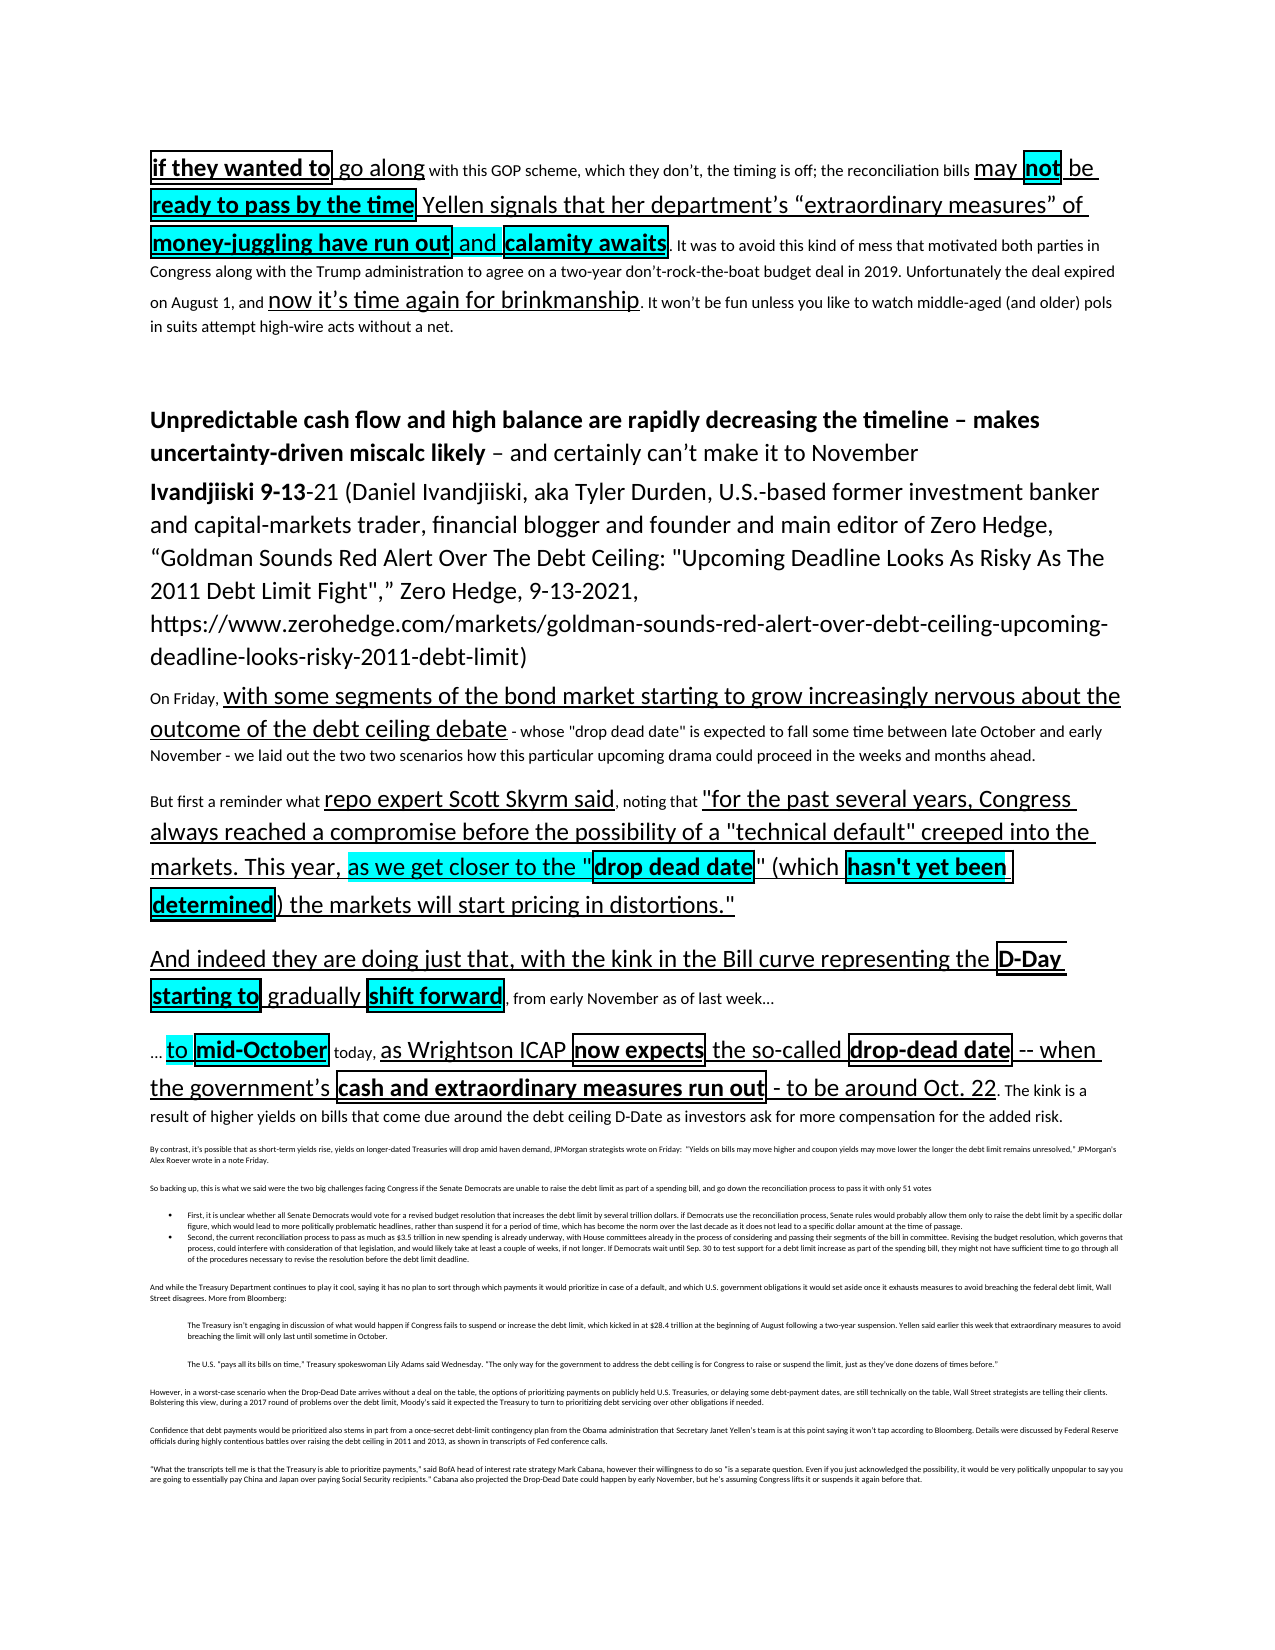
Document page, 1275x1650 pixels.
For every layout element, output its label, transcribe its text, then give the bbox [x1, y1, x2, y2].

text By contrast, it’s possible that as short-term yields rise, yields on longer-dated Treasuries will drop amid haven demand, JPMorgan strategists wrote on Friday: “Yields on bills may move higher and coupon yields may move lower the longer the debt limit remains unresolved,” JPMorgan's Alex Roever wrote in a note Friday. [150, 1144, 1125, 1166]
text On Friday, with some segments of the bond market starting to grow increasingly nervous about the outcome of the debt ceiling debate - whose "drop dead date" is expected to fall some time between late October and early November - we laid out the two two scenarios how this particular upcoming drama could proceed in the weeks and months ahead. [150, 680, 1125, 765]
text And indeed they are doing just that, with the kink in the Bill curve representing the D-Day starting to gradually shift forward, from early November as of last week... [150, 941, 1125, 1013]
subtitle Unpredictable cash flow and high balance are rapidly decreasing the timeline – makes uncertainty-driven miscalc likely – and certainly can’t make it to November [150, 404, 1125, 467]
text But first a reminder what repo expert Scott Skyrm said, noting that "for the past several years, Congress always reached a compromise before the possibility of a "technical default" creeped into the markets. This year, as we get closer to the "drop dead date" (which hasn't yet been determined) the markets will start pricing in distortions." [150, 783, 1125, 922]
text ... to mid-October today, as Wrightson ICAP now expects the so-called drop-dead date -- when the government’s cash and extraordinary measures run out - to be around Oct. 22. The kink is a result of higher yields on bills that come due around the debt ceiling D-Date as investors ask for more compensation for the added risk. [150, 1032, 1125, 1126]
text Ivandjiiski 9-13-21 (Daniel Ivandjiiski, aka Tyler Durden, U.S.-based former investment banker and capital-markets trader, financial blogger and founder and main editor of Zero Hedge, “Goldman Sounds Red Alert Over The Debt Ceiling: "Upcoming Deadline Looks As Risky As The 2011 Debt Limit Fight",” Zero Hedge, 9-13-2021, https://www.zerohedge.com/markets/goldman-sounds-red-alert-over-debt-ceiling-upcoming-deadline-looks-risky-2011-debt-limit) [150, 476, 1125, 671]
text And while the Treasury Department continues to play it cool, saying it has no plan to sort through which payments it would prioritize in case of a default, and which U.S. government obligations it would set aside once it exhausts measures to avoid breaching the federal debt limit, Wall Street disagrees. More from Bloomberg: [150, 1282, 1125, 1303]
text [150, 150, 1125, 336]
